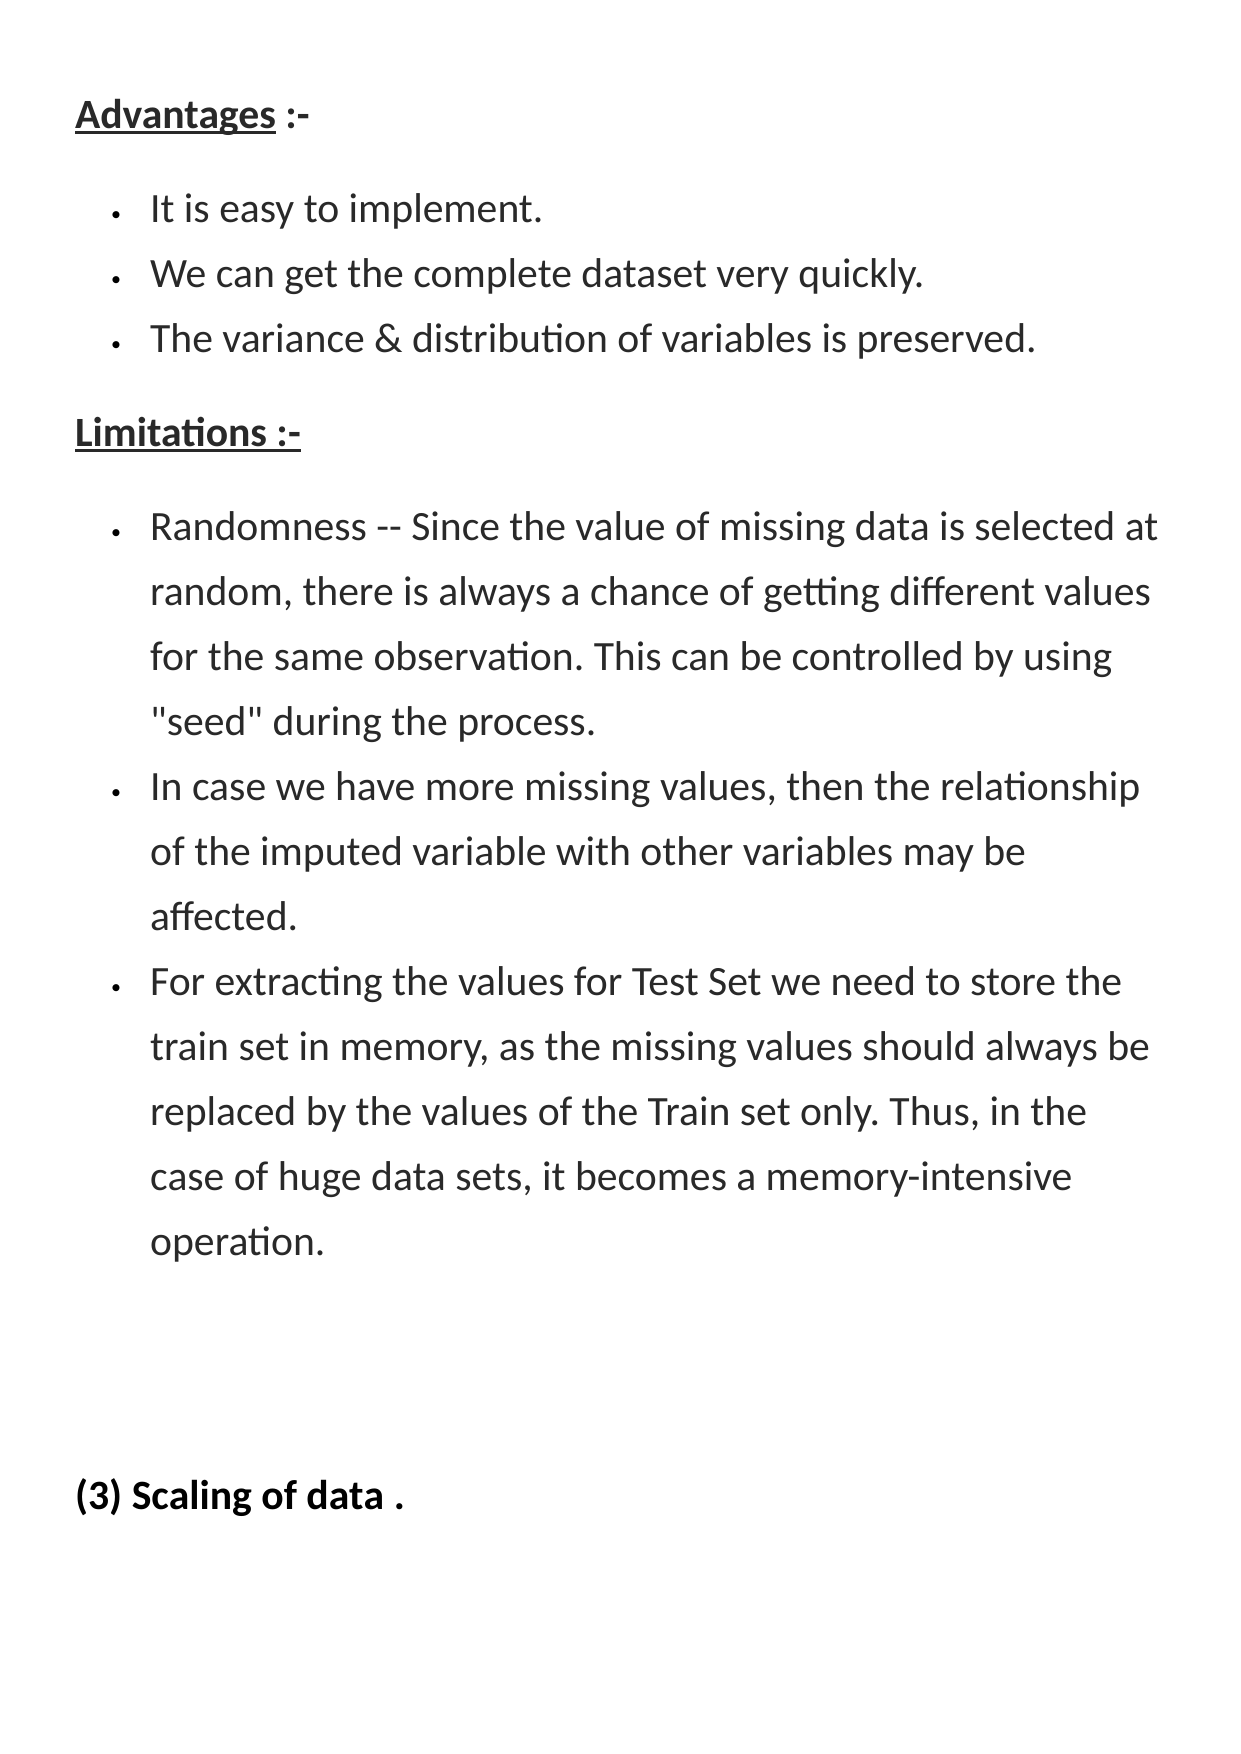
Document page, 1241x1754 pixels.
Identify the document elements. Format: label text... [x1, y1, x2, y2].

list Randomness -- Since the value of missing data is selected at random, there is always a chance of getting different values for the same observation. This can be controlled by using "seed" during the process. [112, 493, 1165, 753]
list Scaling of data . [75, 1462, 1165, 1527]
list For extracting the values for Test Set we need to store the train set in memory, as the missing values should always be replaced by the values of the Train set only. Thus, in the case of huge data sets, it becomes a memory-intensive operation. [112, 948, 1165, 1273]
subtitle Limitations :- [75, 399, 1165, 464]
list We can get the complete dataset very quickly. [112, 240, 1165, 305]
subtitle Advantages :- [75, 81, 1165, 146]
list The variance & distribution of variables is preserved. [112, 305, 1165, 370]
list In case we have more missing values, then the relationship of the imputed variable with other variables may be affected. [112, 753, 1165, 948]
list It is easy to implement. [112, 175, 1165, 240]
